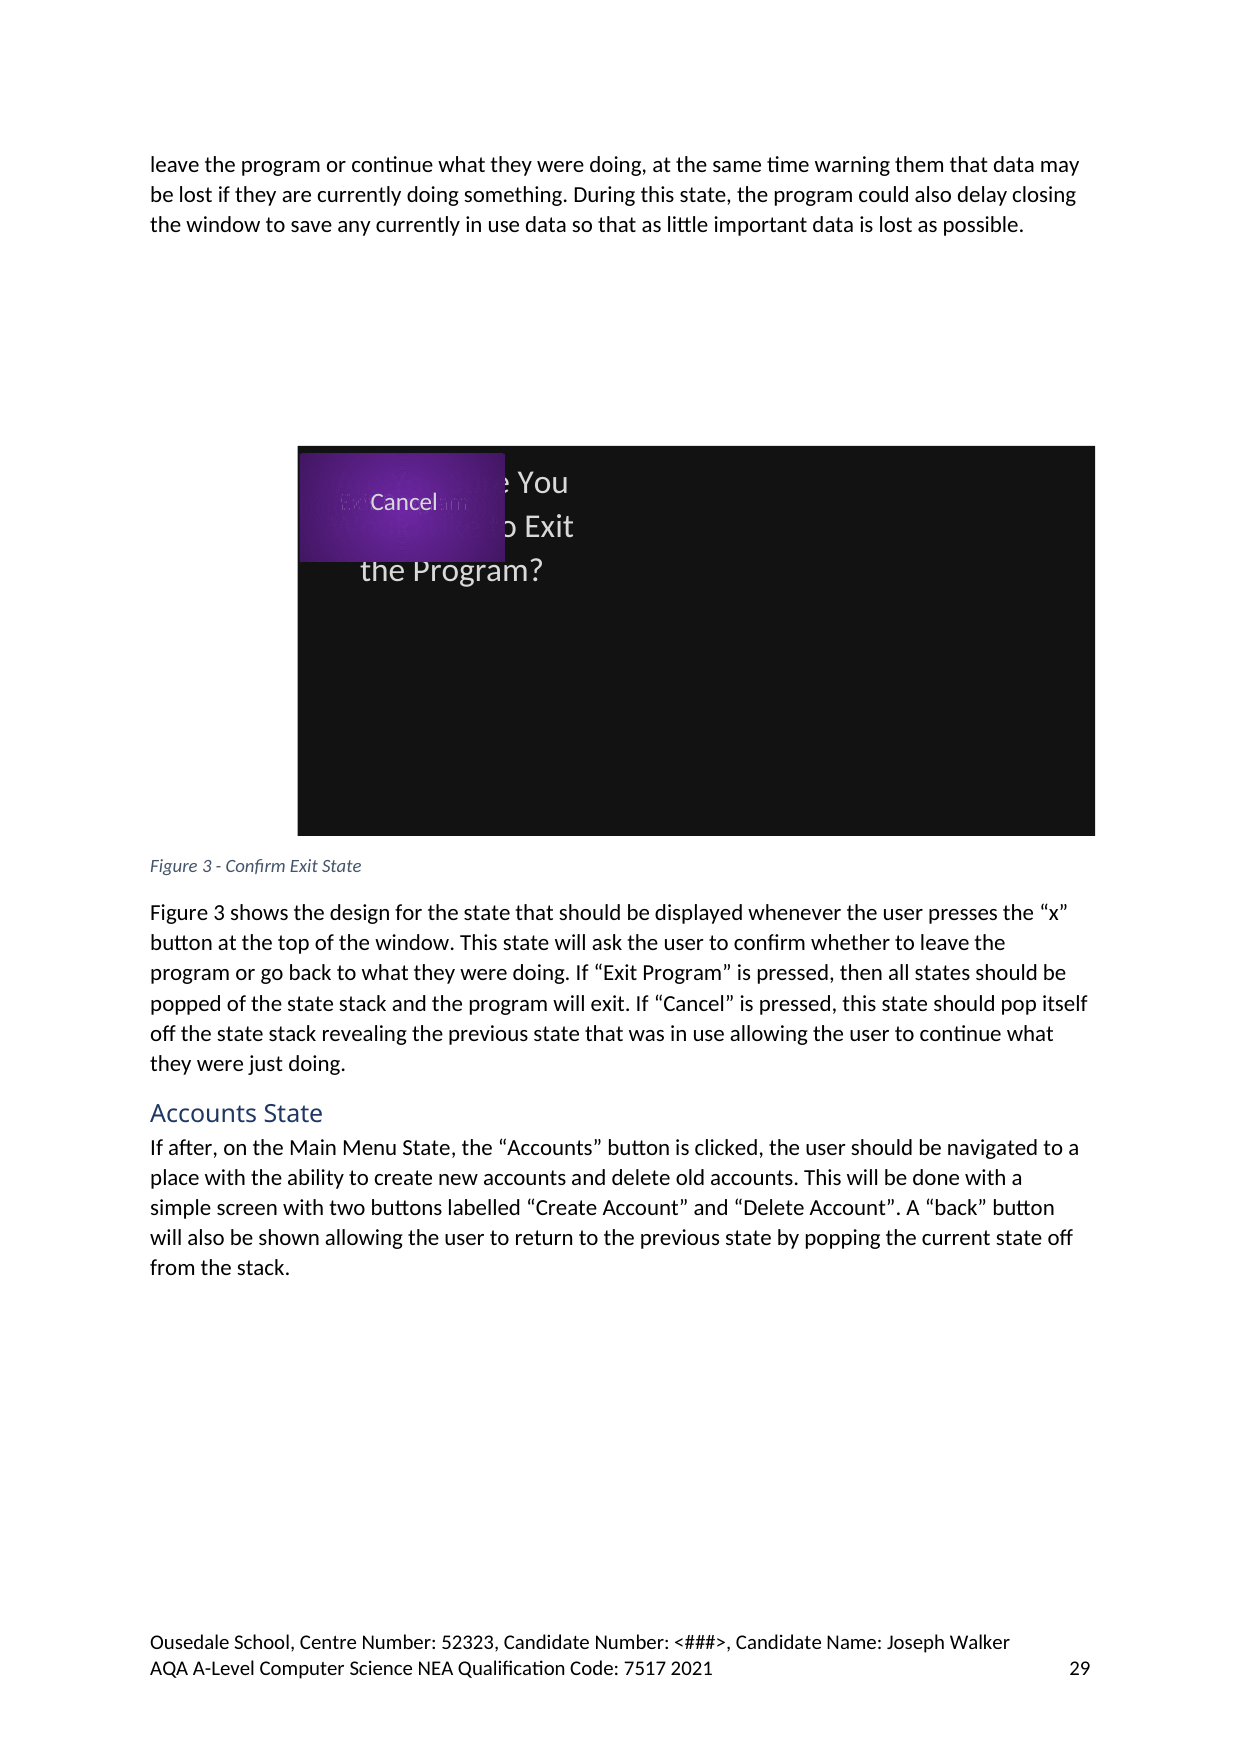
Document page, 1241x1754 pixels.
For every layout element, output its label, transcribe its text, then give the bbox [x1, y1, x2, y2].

text Figure 2 shows the design for the state that should be displayed whenever the user presses the “x” button at the top of the window. This state will ask the user to confirm whether to leave the program or go back to what they were doing. If “Exit Program” is pressed, then all states should be popped of the state stack and the program will exit. If “Cancel” is pressed, this state should pop itself off the state stack revealing the previous state that was in use allowing the user to continue what they were just doing. [150, 898, 1090, 1077]
subtitle Accounts State [150, 1096, 1090, 1130]
text If after, on the Main Menu State, the “Accounts” button is clicked, the user should be navigated to a place with the ability to create new accounts and delete old accounts. This will be done with a simple screen with two buttons labelled “Create Account” and “Delete Account”. A “back” button will also be shown allowing the user to return to the previous state by popping the current state off from the stack. [150, 1133, 1090, 1282]
